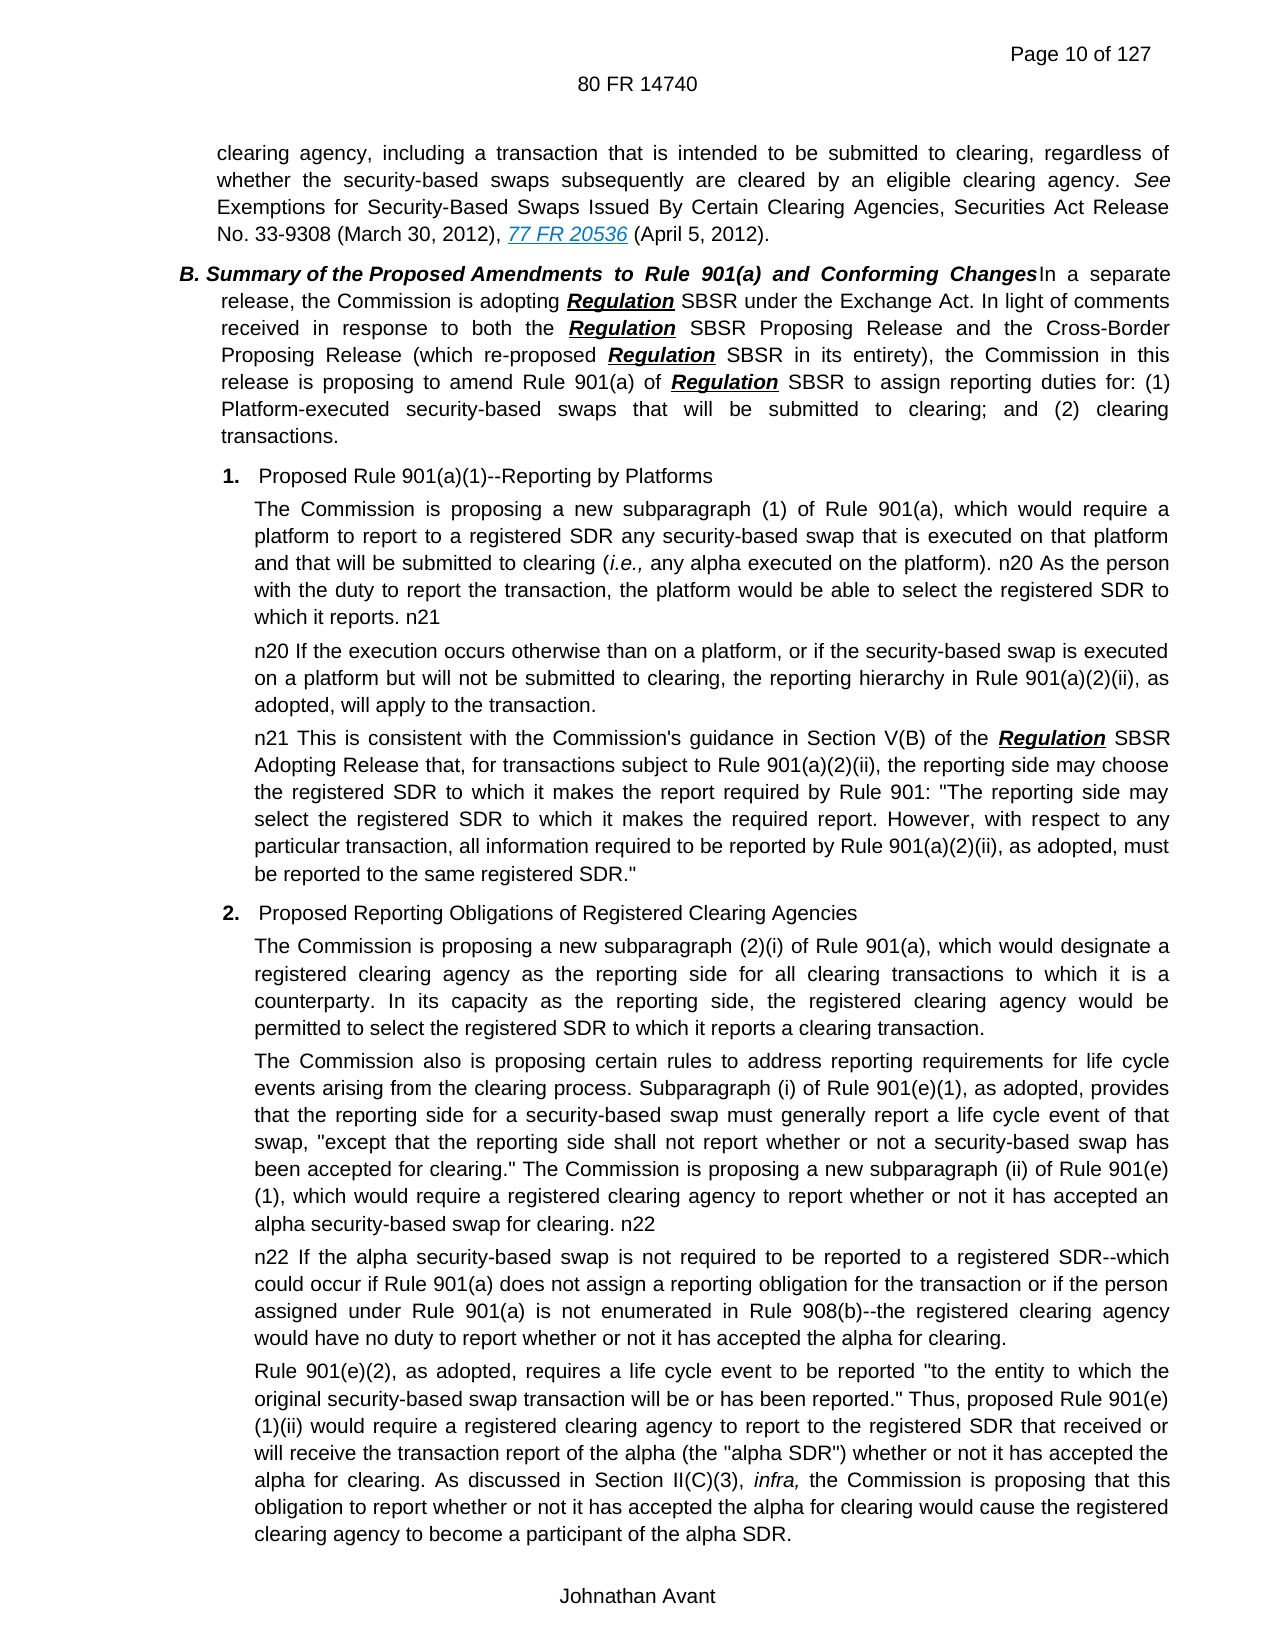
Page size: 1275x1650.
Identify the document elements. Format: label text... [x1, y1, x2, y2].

text n20 If the execution occurs otherwise than on a platform, or if the security-based swap is executed on a platform but will not be submitted to clearing, the reporting hierarchy in Rule 901(a)(2)(ii), as adopted, will apply to the transaction. [254, 635, 1171, 717]
list Proposed Reporting Obligations of Registered Clearing Agencies [217, 898, 1171, 925]
text The Commission is proposing a new subparagraph (2)(i) of Rule 901(a), which would designate a registered clearing agency as the reporting side for all clearing transactions to which it is a counterparty. In its capacity as the reporting side, the registered clearing agency would be permitted to select the registered SDR to which it reports a clearing transaction. [254, 931, 1171, 1039]
text n21 This is consistent with the Commission's guidance in Section V(B) of the Regulation SBSR Adopting Release that, for transactions subject to Rule 901(a)(2)(ii), the reporting side may choose the registered SDR to which it makes the report required by Rule 901: "The reporting side may select the registered SDR to which it makes the required report. However, with respect to any particular transaction, all information required to be reported by Rule 901(a)(2)(ii), as adopted, must be reported to the same registered SDR." [254, 723, 1171, 885]
list ndments to Rule 901(a) and Conforming ChangesIn a separate release, the Commission is adopting Regulation SBSR under the Exchange Act. In light of comments received in response to both the Regulation SBSR Proposing Release and the Cross-Border Proposing Release (which re-proposed Regulation SBSR in its entirety), the Commission in this release is proposing to amend Rule 901(a) of Regulation SBSR to assign reporting duties for: (1) Platform-executed security-based swaps that will be submitted to clearing; and (2) clearing transactions. [179, 258, 1171, 448]
text Rule 901(e)(2), as adopted, requires a life cycle event to be reported "to the entity to which the original security-based swap transaction will be or has been reported." Thus, proposed Rule 901(e)(1)(ii) would require a registered clearing agency to report to the registered SDR that received or will receive the transaction report of the alpha (the "alpha SDR") whether or not it has accepted the alpha for clearing. As discussed in Section II(C)(3), infra, the Commission is proposing that this obligation to report whether or not it has accepted the alpha for clearing would cause the registered clearing agency to become a participant of the alpha SDR. [254, 1356, 1171, 1546]
text The Commission also is proposing certain rules to address reporting requirements for life cycle events arising from the clearing process. Subparagraph (i) of Rule 901(e)(1), as adopted, provides that the reporting side for a security-based swap must generally report a life cycle event of that swap, "except that the reporting side shall not report whether or not a security-based swap has been accepted for clearing." The Commission is proposing a new subparagraph (ii) of Rule 901(e)(1), which would require a registered clearing agency to report whether or not it has accepted an alpha security-based swap for clearing. n22 [254, 1046, 1171, 1235]
list Proposed Rule 901(a)(1)--Reporting by Platforms [217, 460, 1171, 487]
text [217, 137, 1171, 246]
text n22 If the alpha security-based swap is not required to be reported to a registered SDR--which could occur if Rule 901(a) does not assign a reporting obligation for the transaction or if the person assigned under Rule 901(a) is not enumerated in Rule 908(b)--the registered clearing agency would have no duty to report whether or not it has accepted the alpha for clearing. [254, 1242, 1171, 1350]
text The Commission is proposing a new subparagraph (1) of Rule 901(a), which would require a platform to report to a registered SDR any security-based swap that is executed on that platform and that will be submitted to clearing (i.e., any alpha executed on the platform). n20 As the person with the duty to report the transaction, the platform would be able to select the registered SDR to which it reports. n21 [254, 494, 1171, 629]
